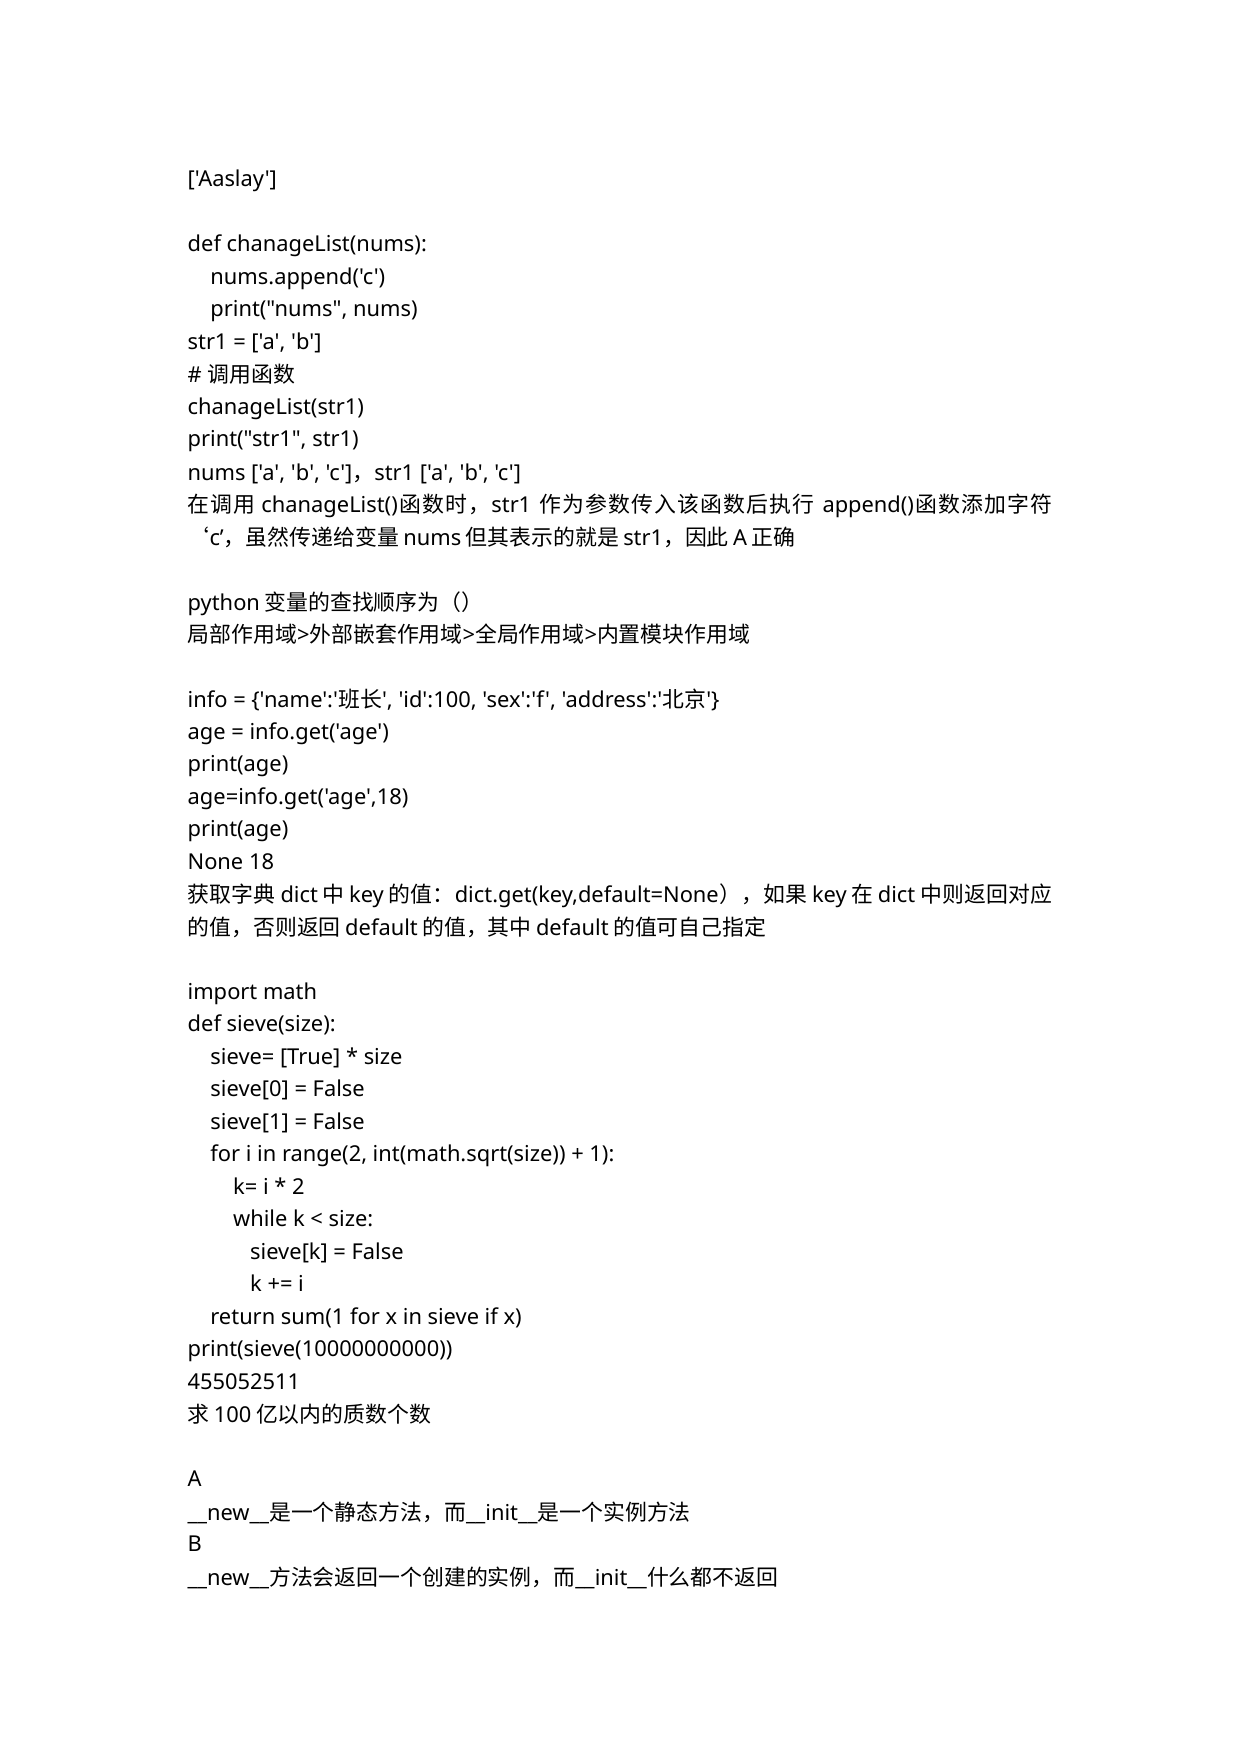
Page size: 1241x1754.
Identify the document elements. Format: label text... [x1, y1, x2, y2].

text print(age) [187, 747, 1053, 779]
text str1 = ['a', 'b'] [187, 324, 1053, 357]
text 局部作用域>外部嵌套作用域>全局作用域>内置模块作用域 [187, 617, 1053, 649]
text print("str1", str1) [187, 422, 1053, 454]
text None 18 [187, 844, 1053, 877]
text def sieve(size): [187, 1007, 1053, 1039]
text python变量的查找顺序为（） [187, 584, 1053, 617]
text sieve[1] = False [187, 1104, 1053, 1137]
text for i in range(2, int(math.sqrt(size)) + 1): [187, 1137, 1053, 1169]
text # 调用函数 [187, 357, 1053, 389]
text print(sieve(10000000000)) [187, 1332, 1053, 1364]
text print(age) [187, 812, 1053, 844]
text sieve[k] = False [187, 1234, 1053, 1267]
text __new__是一个静态方法，而__init__是一个实例方法 [187, 1494, 1053, 1527]
text import math [187, 974, 1053, 1007]
text chanageList(str1) [187, 389, 1053, 422]
text while k < size: [187, 1202, 1053, 1234]
text 455052511 [187, 1364, 1053, 1397]
text __new__方法会返回一个创建的实例，而__init__什么都不返回 [187, 1559, 1053, 1592]
text A [187, 1462, 1053, 1494]
text 在调用chanageList()函数时，str1 作为参数传入该函数后执行 append()函数添加字符 ‘c’，虽然传递给变量nums但其表示的就是str1，因此A正确 [187, 487, 1053, 552]
text k= i * 2 [187, 1169, 1053, 1202]
text sieve= [True] * size [187, 1039, 1053, 1072]
text nums.append('c') [187, 259, 1053, 292]
text 求100亿以内的质数个数 [187, 1397, 1053, 1429]
text ['Aaslay'] [187, 162, 1053, 194]
text B [187, 1527, 1053, 1559]
text return sum(1 for x in sieve if x) [187, 1299, 1053, 1332]
text info = {'name':'班长', 'id':100, 'sex':'f', 'address':'北京'} [187, 682, 1053, 714]
text 获取字典dict中key的值：dict.get(key,default=None），如果key在dict中则返回对应的值，否则返回default的值，其中default的值可自己指定 [187, 877, 1053, 942]
text sieve[0] = False [187, 1072, 1053, 1104]
text def chanageList(nums): [187, 227, 1053, 259]
text age=info.get('age',18) [187, 779, 1053, 812]
text age = info.get('age') [187, 714, 1053, 747]
text nums ['a', 'b', 'c']，str1 ['a', 'b', 'c'] [187, 454, 1053, 487]
text k += i [187, 1267, 1053, 1299]
text print("nums", nums) [187, 292, 1053, 324]
